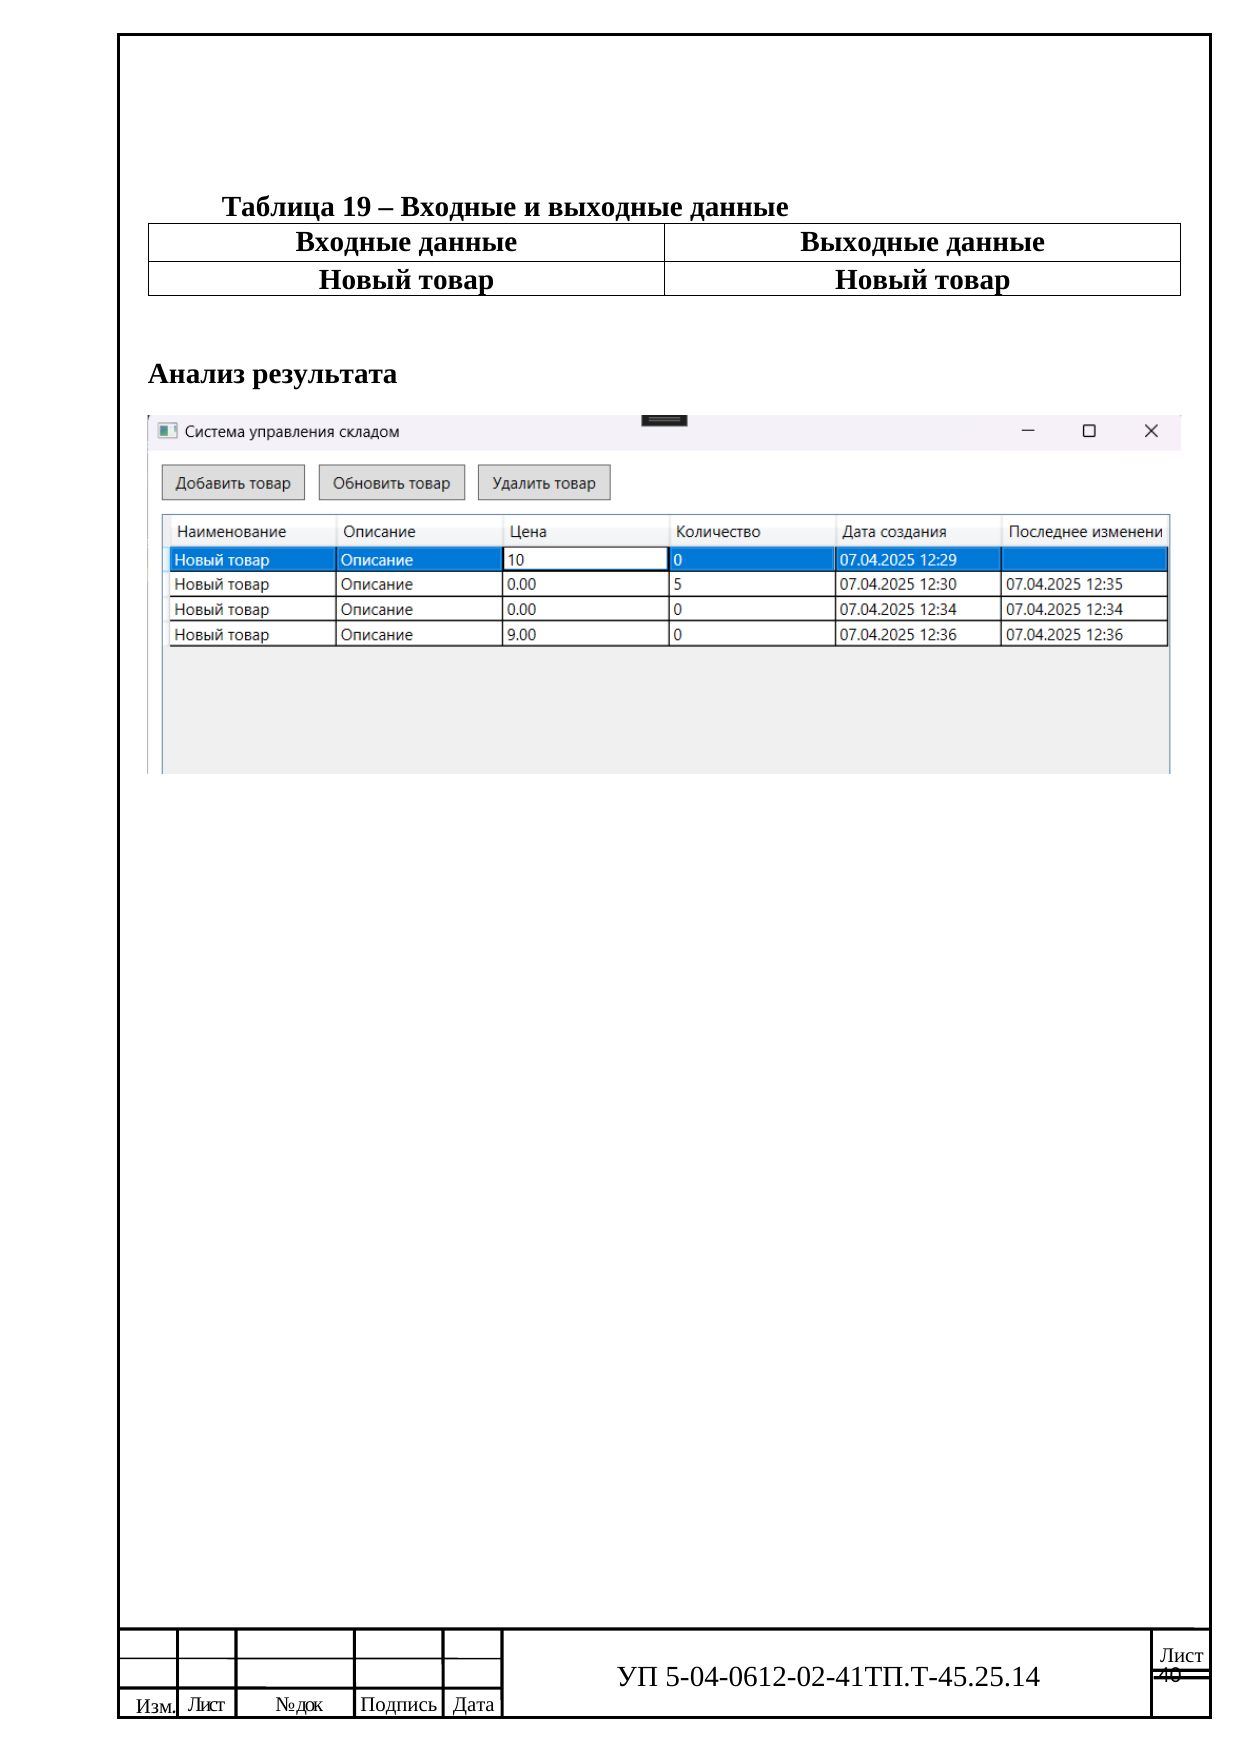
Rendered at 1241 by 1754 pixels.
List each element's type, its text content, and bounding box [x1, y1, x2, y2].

table_header Выходные данные [665, 224, 1180, 261]
picture [147, 415, 1182, 774]
table_cell Новый товар [665, 262, 1180, 295]
text Анализ результата [148, 356, 1181, 389]
table_cell Новый товар [149, 262, 664, 295]
table_header Входные данные [149, 224, 664, 261]
text Таблица 19 – Входные и выходные данные [148, 189, 1181, 223]
